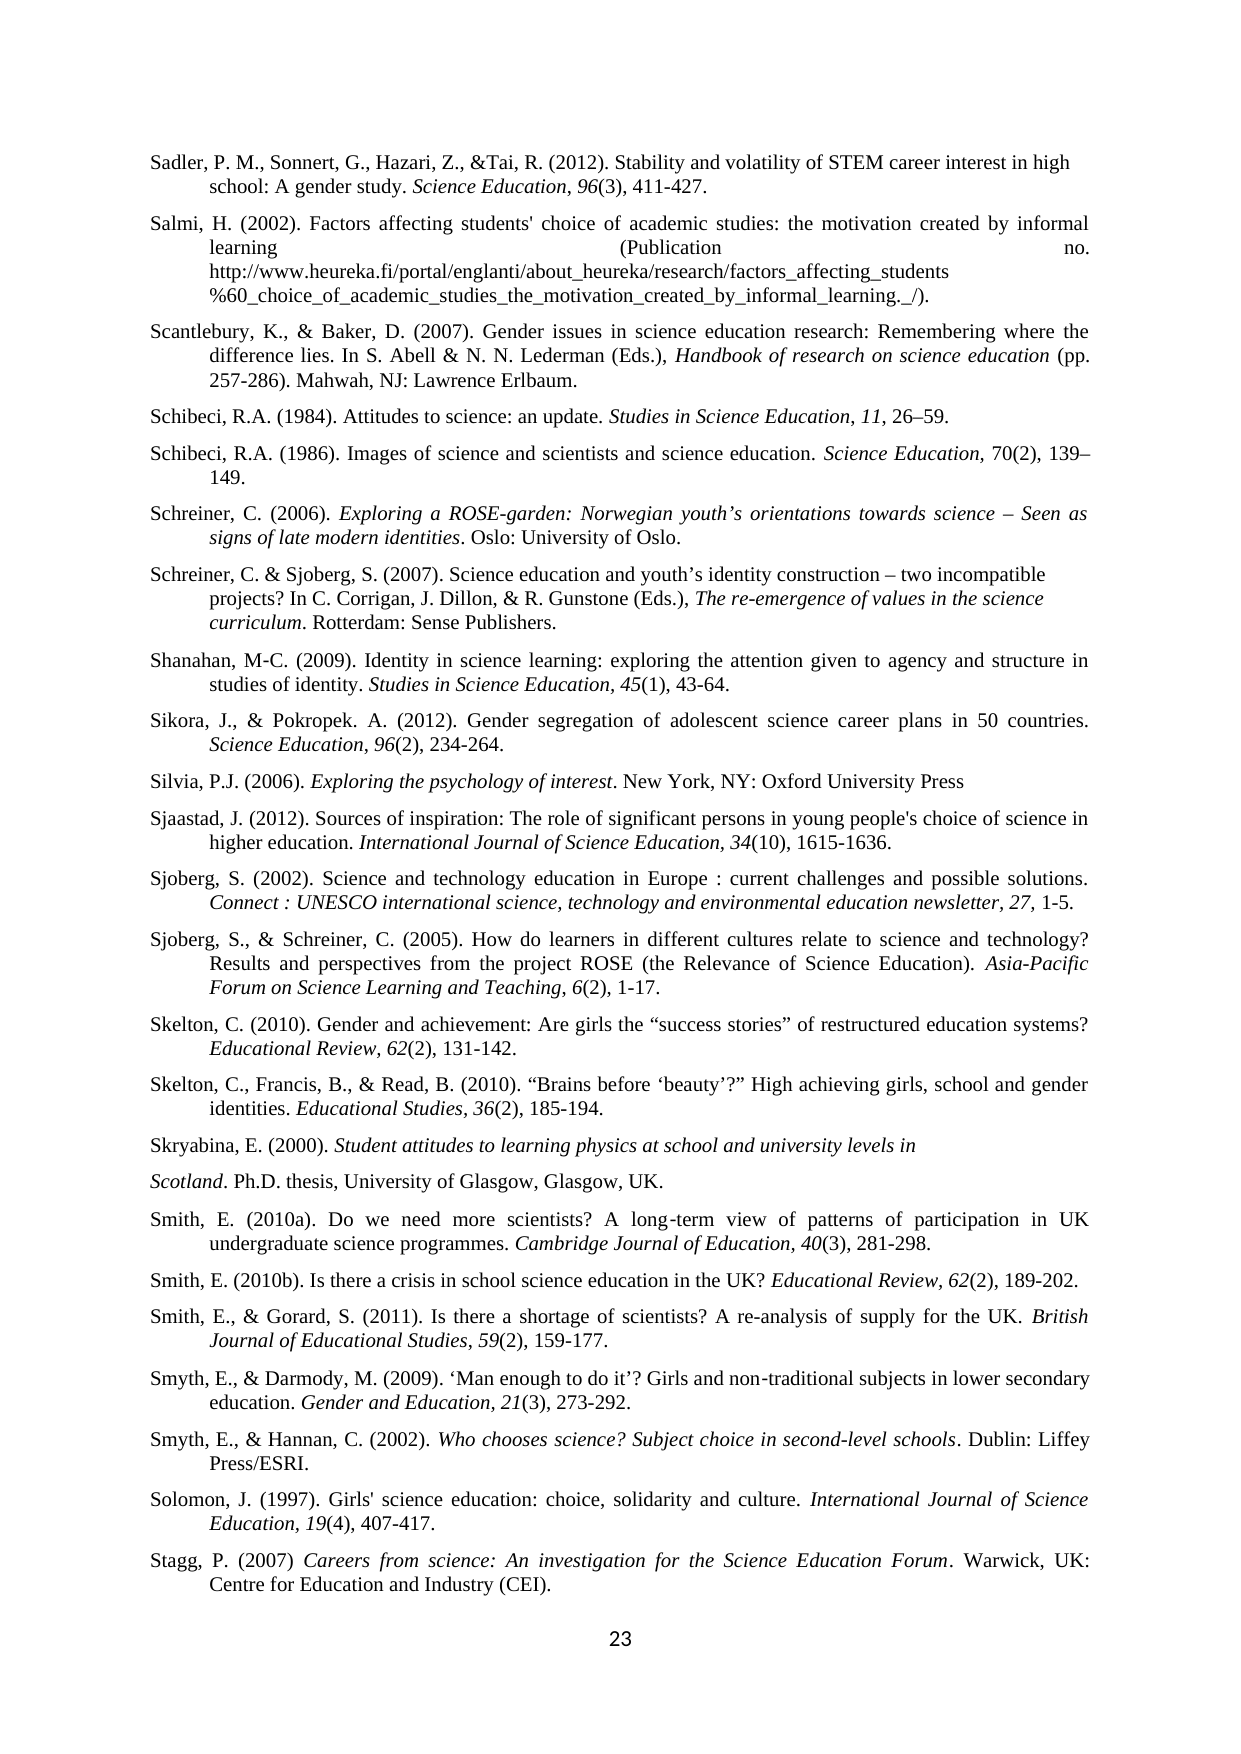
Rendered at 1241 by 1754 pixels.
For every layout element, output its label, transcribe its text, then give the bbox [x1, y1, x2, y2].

text Schreiner, C. & Sjoberg, S. (2007). Science education and youth’s identity construction – two incompatible projects? In C. Corrigan, J. Dillon, & R. Gunstone (Eds.), The re-emergence of values in the science curriculum. Rotterdam: Sense Publishers. [150, 562, 1090, 634]
text Shanahan, M‐C. (2009). Identity in science learning: exploring the attention given to agency and structure in studies of identity. Studies in Science Education, 45(1), 43-64. [150, 647, 1090, 696]
text Silvia, P.J. (2006). Exploring the psychology of interest. New York, NY: Oxford University Press [150, 769, 1090, 793]
text Stagg, P. (2007) Careers from science: An investigation for the Science Education Forum. Warwick, UK: Centre for Education and Industry (CEI). [150, 1548, 1090, 1596]
text Smith, E., & Gorard, S. (2011). Is there a shortage of scientists? A re-analysis of supply for the UK. British Journal of Educational Studies, 59(2), 159-177. [150, 1304, 1090, 1352]
text Smith, E. (2010b). Is there a crisis in school science education in the UK? Educational Review, 62(2), 189-202. [150, 1268, 1090, 1292]
text Solomon, J. (1997). Girls' science education: choice, solidarity and culture. International Journal of Science Education, 19(4), 407-417. [150, 1487, 1090, 1535]
text Skryabina, E. (2000). Student attitudes to learning physics at school and university levels in [150, 1133, 1090, 1157]
text Schibeci, R.A. (1986). Images of science and scientists and science education. Science Education, 70(2), 139–149. [150, 441, 1090, 489]
text Skelton, C. (2010). Gender and achievement: Are girls the “success stories” of restructured education systems? Educational Review, 62(2), 131-142. [150, 1011, 1090, 1059]
text Sikora, J., & Pokropek. A. (2012). Gender segregation of adolescent science career plans in 50 countries. Science Education, 96(2), 234-264. [150, 708, 1090, 756]
text Schibeci, R.A. (1984). Attitudes to science: an update. Studies in Science Education, 11, 26–59. [150, 404, 1090, 428]
text Scantlebury, K., & Baker, D. (2007). Gender issues in science education research: Remembering where the difference lies. In S. Abell & N. N. Lederman (Eds.), Handbook of research on science education (pp. 257-286). Mahwah, NJ: Lawrence Erlbaum. [150, 319, 1090, 392]
text Scotland. Ph.D. thesis, University of Glasgow, Glasgow, UK. [150, 1169, 1090, 1193]
text Sjaastad, J. (2012). Sources of inspiration: The role of significant persons in young people's choice of science in higher education. International Journal of Science Education, 34(10), 1615-1636. [150, 806, 1090, 854]
text Sadler, P. M., Sonnert, G., Hazari, Z., &Tai, R. (2012). Stability and volatility of STEM career interest in high school: A gender study. Science Education, 96(3), 411-427. [150, 150, 1090, 198]
text Smyth, E., & Hannan, C. (2002). Who chooses science? Subject choice in second-level schools. Dublin: Liffey Press/ESRI. [150, 1427, 1090, 1475]
text Skelton, C., Francis, B., & Read, B. (2010). “Brains before ‘beauty’?” High achieving girls, school and gender identities. Educational Studies, 36(2), 185-194. [150, 1072, 1090, 1120]
text Smith, E. (2010a). Do we need more scientists? A long‐term view of patterns of participation in UK undergraduate science programmes. Cambridge Journal of Education, 40(3), 281-298. [150, 1206, 1090, 1255]
text Salmi, H. (2002). Factors affecting students' choice of academic studies: the motivation created by informal learning (Publication no. http://www.heureka.fi/portal/englanti/about_heureka/research/factors_affecting_students%60_choice_of_academic_studies_the_motivation_created_by_informal_learning._/). [150, 211, 1090, 307]
text Sjoberg, S. (2002). Science and technology education in Europe : current challenges and possible solutions. Connect : UNESCO international science, technology and environmental education newsletter, 27, 1-5. [150, 866, 1090, 914]
text Smyth, E., & Darmody, M. (2009). ‘Man enough to do it’? Girls and non‐traditional subjects in lower secondary education. Gender and Education, 21(3), 273-292. [150, 1365, 1090, 1414]
text Sjoberg, S., & Schreiner, C. (2005). How do learners in different cultures relate to science and technology? Results and perspectives from the project ROSE (the Relevance of Science Education). Asia-Pacific Forum on Science Learning and Teaching, 6(2), 1-17. [150, 927, 1090, 999]
text Schreiner, C. (2006). Exploring a ROSE-garden: Norwegian youth’s orientations towards science – Seen as signs of late modern identities. Oslo: University of Oslo. [150, 501, 1090, 549]
